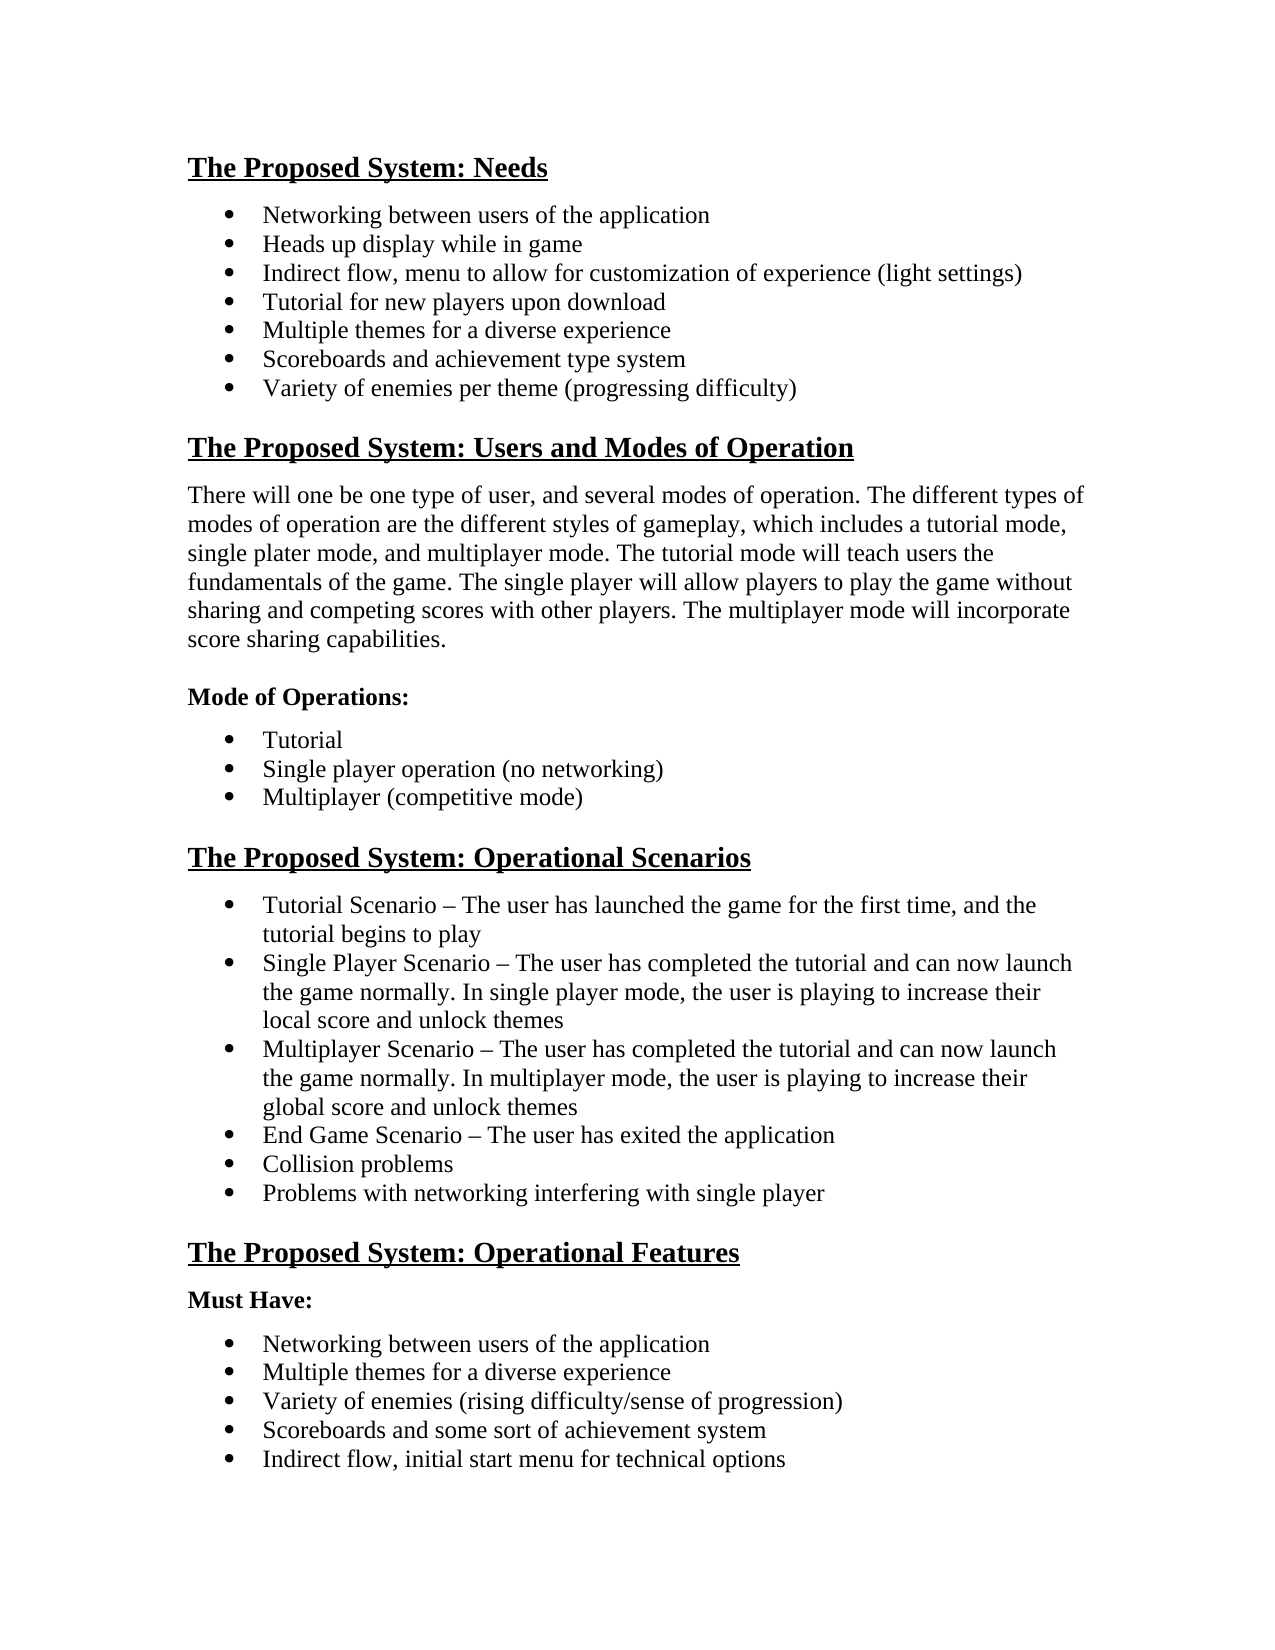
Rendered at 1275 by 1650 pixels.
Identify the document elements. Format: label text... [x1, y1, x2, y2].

list Scoreboards and some sort of achievement system [225, 1415, 1087, 1444]
list Single Player Scenario – The user has completed the tutorial and can now launch the game normally. In single player mode, the user is playing to increase their local score and unlock themes [225, 948, 1087, 1034]
text The Proposed System: Users and Modes of Operation [187, 430, 1087, 464]
list Tutorial for new players upon download [225, 287, 1087, 315]
list Heads up display while in game [225, 229, 1087, 258]
list Multiple themes for a diverse experience [225, 1357, 1087, 1386]
list Indirect flow, initial start menu for technical options [225, 1444, 1087, 1472]
list Indirect flow, menu to allow for customization of experience (light settings) [225, 258, 1087, 287]
list Scoreboards and achievement type system [225, 344, 1087, 373]
list Tutorial Scenario – The user has launched the game for the first time, and the tutorial begins to play [225, 890, 1087, 948]
list Problems with networking interfering with single player [225, 1178, 1087, 1207]
text The Proposed System: Needs [187, 150, 1087, 183]
list End Game Scenario – The user has exited the application [225, 1120, 1087, 1149]
list Networking between users of the application [225, 1329, 1087, 1357]
list Networking between users of the application [225, 200, 1087, 229]
text Must Have: [187, 1286, 1087, 1314]
list Multiplayer (competitive mode) [225, 782, 1087, 811]
text Mode of Operations: [187, 682, 1087, 711]
list Collision problems [225, 1149, 1087, 1178]
text There will one be one type of user, and several modes of operation. The different types of modes of operation are the different styles of gameplay, which includes a tutorial mode, single plater mode, and multiplayer mode. The tutorial mode will teach users the fundamentals of the game. The single player will allow players to play the game without sharing and competing scores with other players. The multiplayer mode will incorporate score sharing capabilities. [187, 481, 1087, 653]
list Variety of enemies per theme (progressing difficulty) [225, 373, 1087, 402]
list Variety of enemies (rising difficulty/sense of progression) [225, 1386, 1087, 1415]
text The Proposed System: Operational Scenarios [187, 840, 1087, 873]
text The Proposed System: Operational Features [187, 1235, 1087, 1269]
list Single player operation (no networking) [225, 754, 1087, 782]
list Tutorial [225, 725, 1087, 754]
list Multiplayer Scenario – The user has completed the tutorial and can now launch the game normally. In multiplayer mode, the user is playing to increase their global score and unlock themes [225, 1034, 1087, 1120]
list Multiple themes for a diverse experience [225, 315, 1087, 344]
